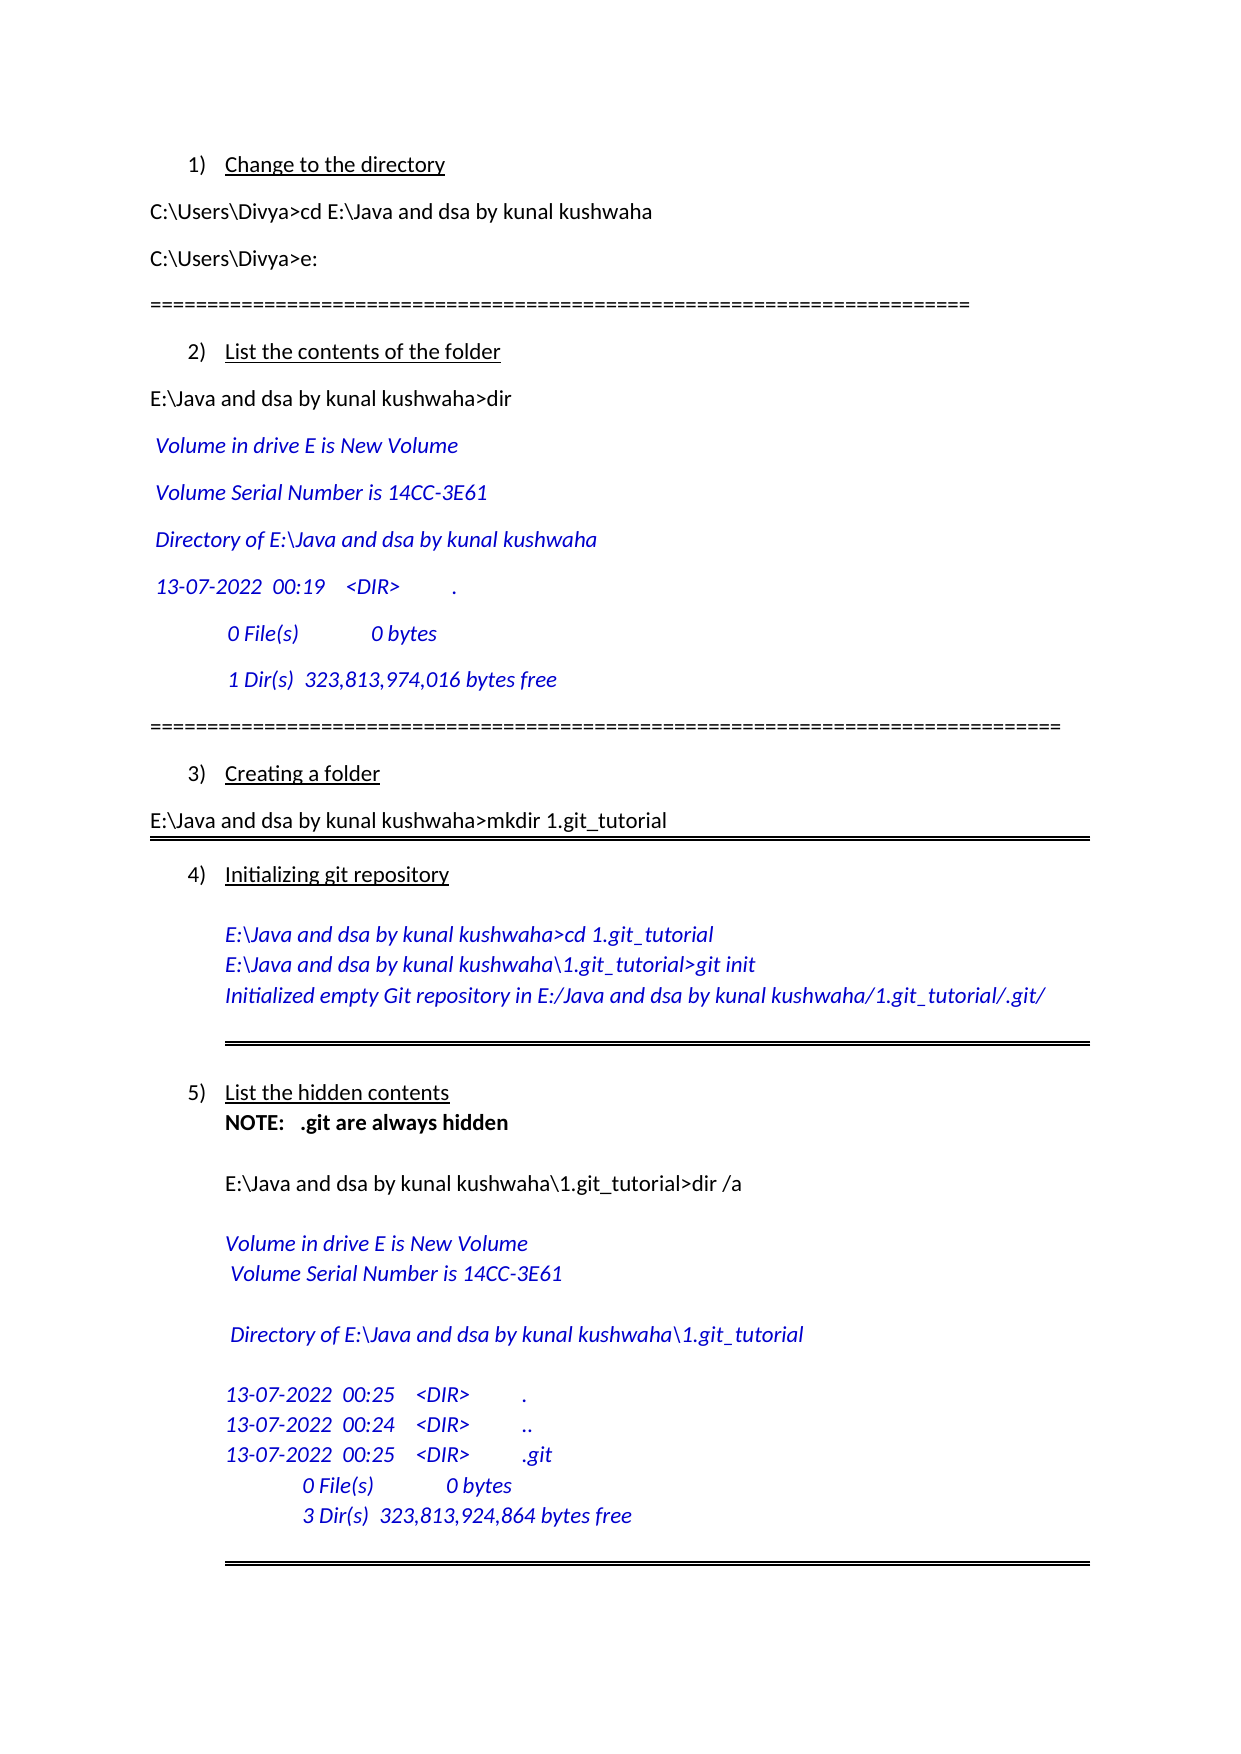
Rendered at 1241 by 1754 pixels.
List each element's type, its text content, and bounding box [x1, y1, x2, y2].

list Initializing git repository [187, 860, 1090, 888]
list Directory of E:\Java and dsa by kunal kushwaha\1.git_tutorial [225, 1320, 1090, 1348]
list E:\Java and dsa by kunal kushwaha\1.git_tutorial>dir /a [225, 1169, 1090, 1197]
text C:\Users\Divya>cd E:\Java and dsa by kunal kushwaha [150, 197, 1090, 225]
text E:\Java and dsa by kunal kushwaha>mkdir 1.git_tutorial [150, 806, 1090, 836]
list E:\Java and dsa by kunal kushwaha\1.git_tutorial>git init [225, 951, 1090, 978]
list Change to the directory [187, 150, 1090, 178]
list 13-07-2022 00:24 <DIR> .. [225, 1410, 1090, 1438]
list Volume in drive E is New Volume [225, 1229, 1090, 1257]
text 13-07-2022 00:19 <DIR> . [150, 572, 1090, 600]
text E:\Java and dsa by kunal kushwaha>dir [150, 384, 1090, 412]
text ================================================================================ [150, 712, 1090, 741]
list Creating a folder [187, 759, 1090, 787]
list List the hidden contents [187, 1078, 1090, 1106]
text 1 Dir(s) 323,813,974,016 bytes free [150, 666, 1090, 694]
list 0 File(s) 0 bytes [225, 1471, 1090, 1499]
list 13-07-2022 00:25 <DIR> . [225, 1380, 1090, 1408]
list NOTE: .git are always hidden [225, 1108, 1090, 1136]
text ======================================================================== [150, 291, 1090, 319]
text Volume in drive E is New Volume [150, 431, 1090, 459]
text Directory of E:\Java and dsa by kunal kushwaha [150, 525, 1090, 553]
list 3 Dir(s) 323,813,924,864 bytes free [225, 1501, 1090, 1529]
list Initialized empty Git repository in E:/Java and dsa by kunal kushwaha/1.git_tutorial/.git/ [225, 981, 1090, 1009]
list Volume Serial Number is 14CC-3E61 [225, 1259, 1090, 1287]
text 0 File(s) 0 bytes [150, 619, 1090, 647]
text Volume Serial Number is 14CC-3E61 [150, 478, 1090, 506]
list List the contents of the folder [187, 337, 1090, 366]
list E:\Java and dsa by kunal kushwaha>cd 1.git_tutorial [225, 920, 1090, 948]
text C:\Users\Divya>e: [150, 244, 1090, 272]
list 13-07-2022 00:25 <DIR> .git [225, 1441, 1090, 1469]
